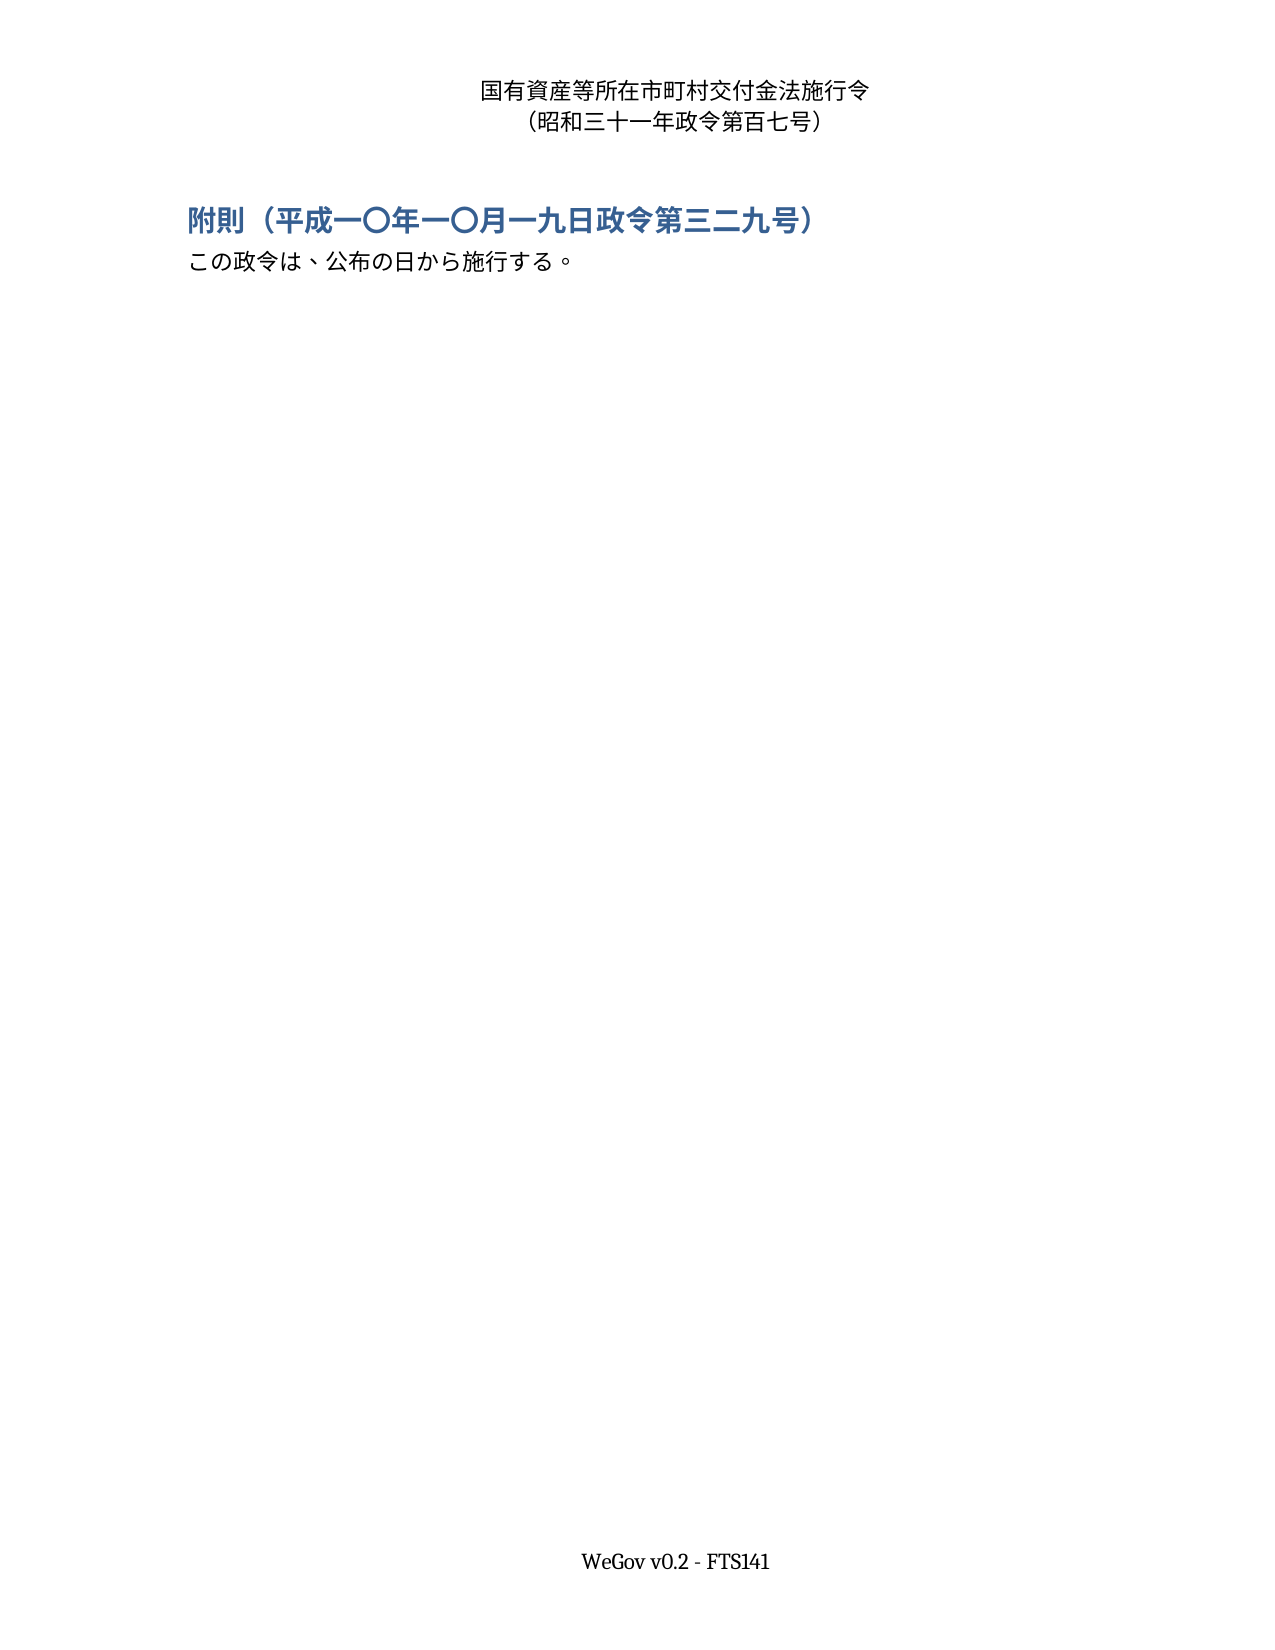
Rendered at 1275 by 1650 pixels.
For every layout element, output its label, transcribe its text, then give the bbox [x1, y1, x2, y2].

text この政令は、公布の日から施行する。 [187, 246, 1087, 277]
subtitle 附則（平成一〇年一〇月一九日政令第三二九号） [187, 200, 1087, 240]
